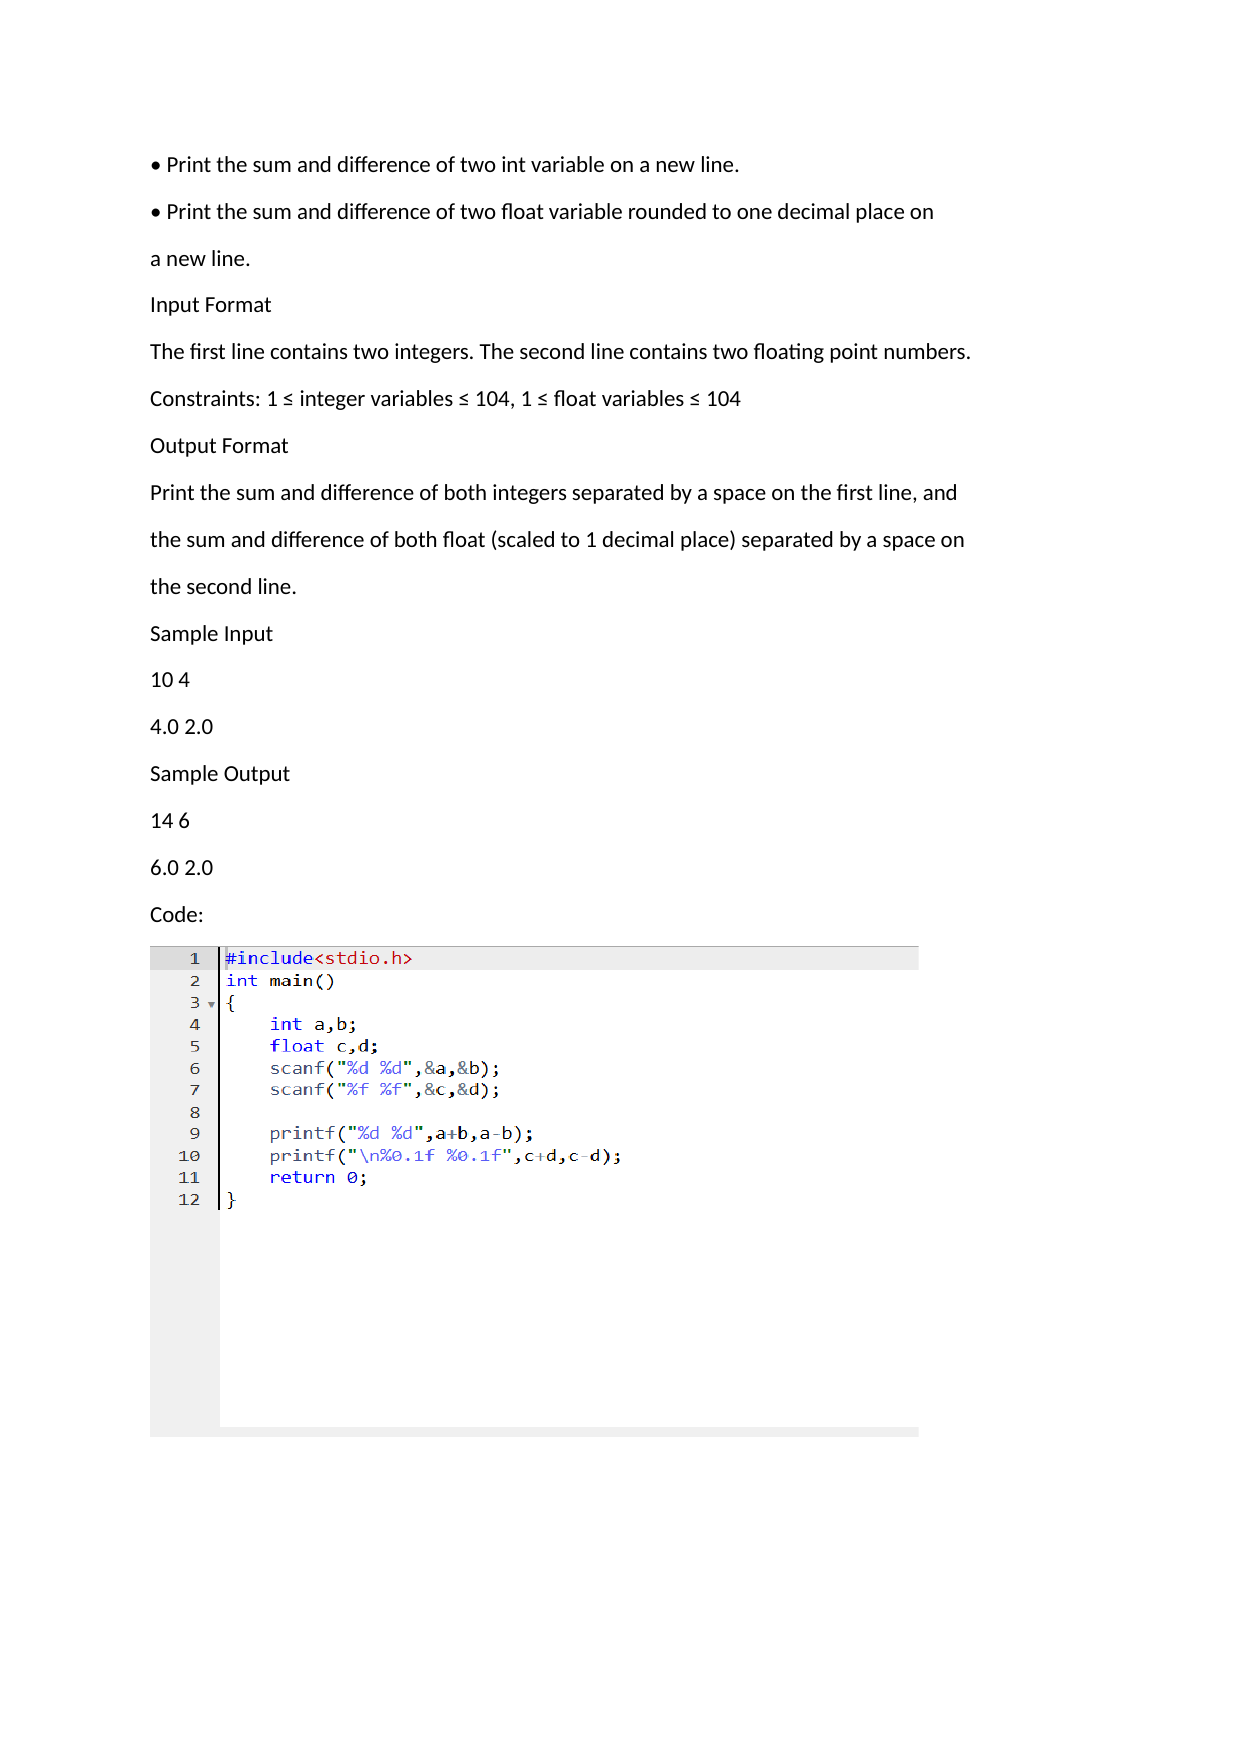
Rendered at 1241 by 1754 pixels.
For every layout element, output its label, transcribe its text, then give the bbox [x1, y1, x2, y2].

text 14 6 [150, 806, 1090, 834]
text Sample Input [150, 619, 1090, 647]
picture [150, 946, 919, 1437]
text • Print the sum and difference of two int variable on a new line. [150, 150, 1090, 178]
text the second line. [150, 572, 1090, 600]
text the sum and difference of both float (scaled to 1 decimal place) separated by a space on [150, 525, 1090, 553]
text Constraints: 1 ≤ integer variables ≤ 104, 1 ≤ float variables ≤ 104 [150, 384, 1090, 412]
text Sample Output [150, 759, 1090, 787]
text a new line. [150, 244, 1090, 272]
text 6.0 2.0 [150, 853, 1090, 881]
text • Print the sum and difference of two float variable rounded to one decimal place on [150, 197, 1090, 225]
text The first line contains two integers. The second line contains two floating point numbers. [150, 337, 1090, 366]
text Code: [150, 900, 1090, 928]
text 10 4 [150, 666, 1090, 694]
text Output Format [150, 431, 1090, 459]
text Print the sum and difference of both integers separated by a space on the first line, and [150, 478, 1090, 506]
text Input Format [150, 291, 1090, 319]
text 4.0 2.0 [150, 712, 1090, 741]
